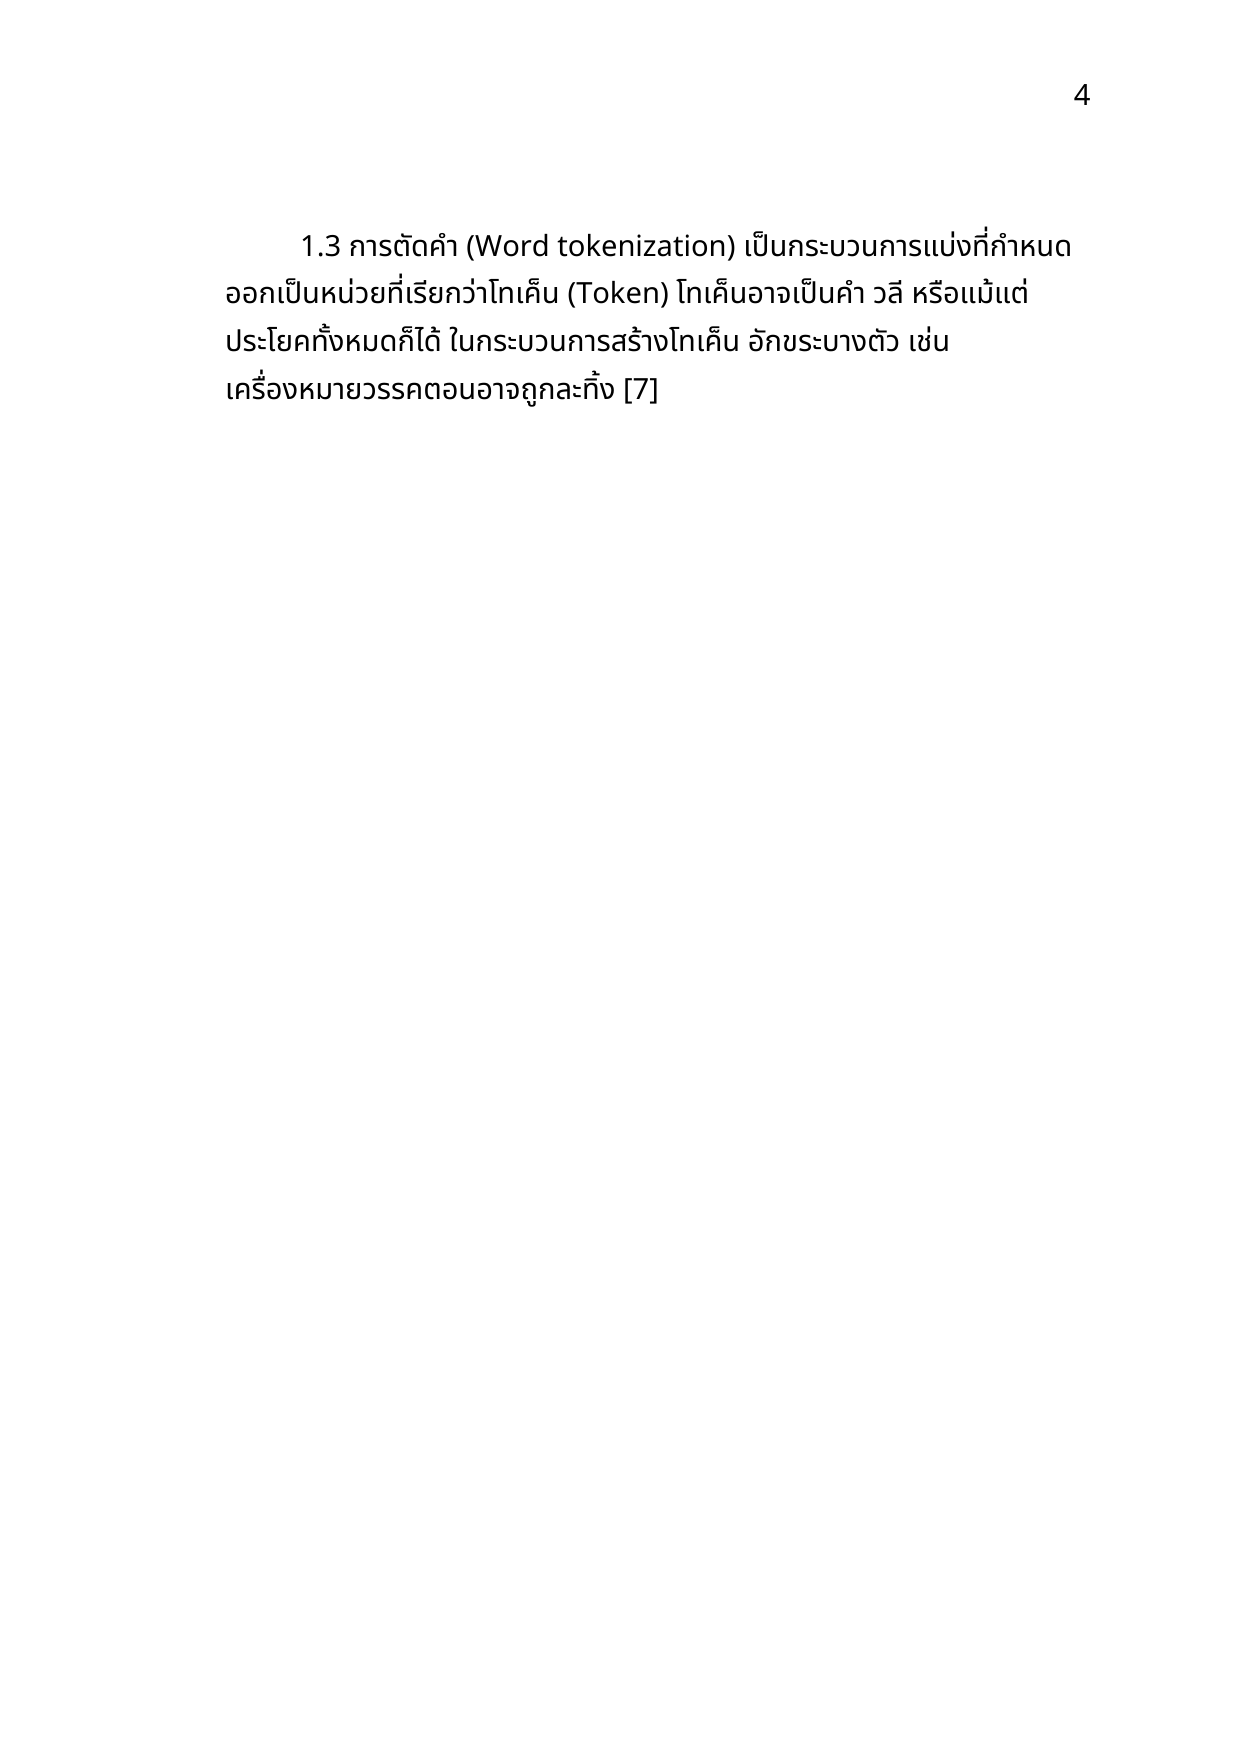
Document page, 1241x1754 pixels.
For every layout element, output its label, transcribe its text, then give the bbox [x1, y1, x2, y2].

text 1.3 การตัดคำ (Word tokenization) เป็นกระบวนการแบ่งที่กำหนดออกเป็นหน่วยที่เรียกว่าโทเค็น (Token) โทเค็นอาจเป็นคำ วลี หรือแม้แต่ประโยคทั้งหมดก็ได้ ในกระบวนการสร้างโทเค็น อักขระบางตัว เช่น เครื่องหมายวรรคตอนอาจถูกละทิ้ง [7] [225, 225, 1090, 412]
